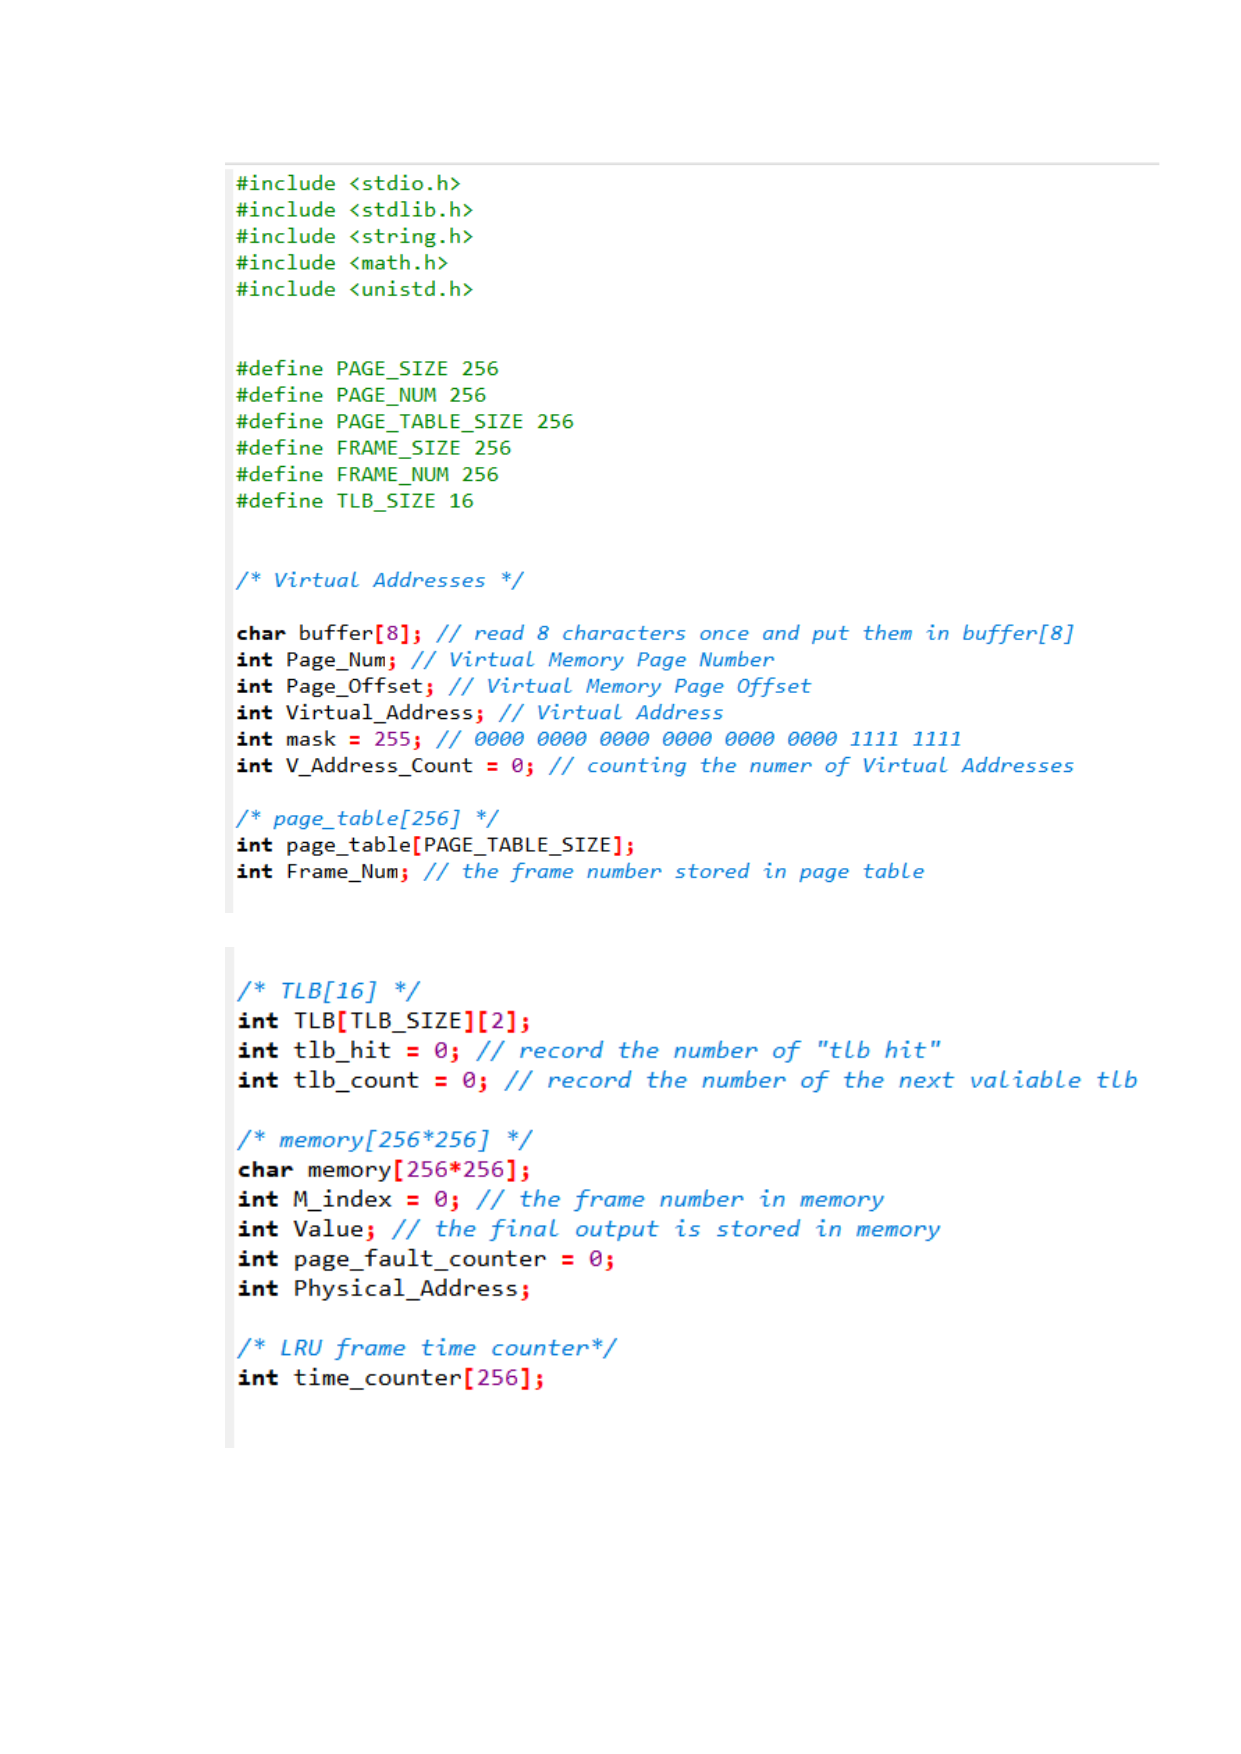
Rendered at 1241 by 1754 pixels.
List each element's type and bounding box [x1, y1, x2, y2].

picture [225, 162, 1160, 913]
picture [225, 947, 1149, 1448]
